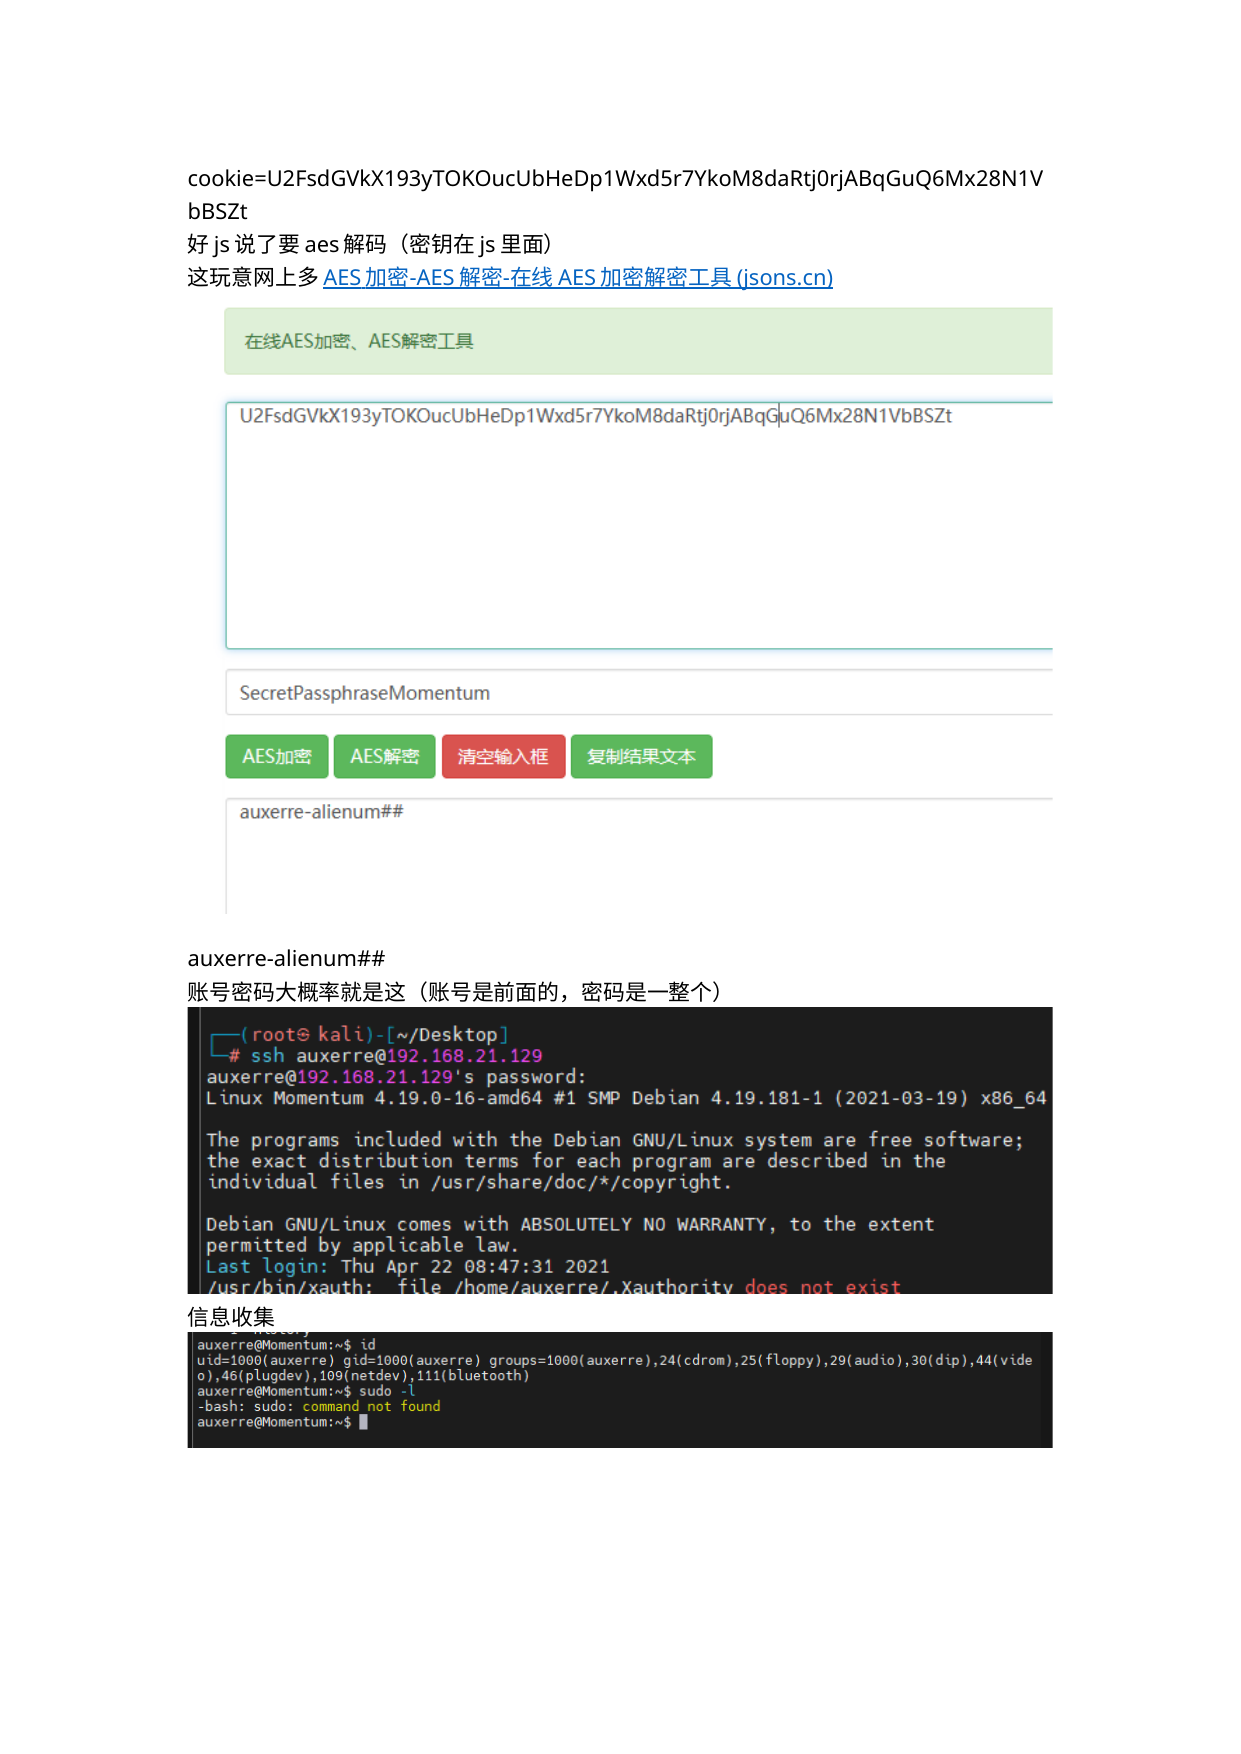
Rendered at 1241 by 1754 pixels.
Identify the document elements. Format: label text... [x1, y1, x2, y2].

text 这玩意网上多AES加密-AES解密-在线AES加密解密工具 (jsons.cn) [187, 259, 1053, 292]
picture [187, 1332, 1053, 1448]
text 好js说了要aes解码（密钥在js里面） [187, 227, 1053, 259]
text 信息收集 [187, 1299, 1053, 1332]
text auxerre-alienum## [187, 942, 1053, 974]
picture [187, 292, 1053, 914]
picture [187, 1007, 1053, 1294]
text 账号密码大概率就是这（账号是前面的，密码是一整个） [187, 974, 1053, 1007]
text cookie=U2FsdGVkX193yTOKOucUbHeDp1Wxd5r7YkoM8daRtj0rjABqGuQ6Mx28N1VbBSZt [187, 162, 1053, 227]
